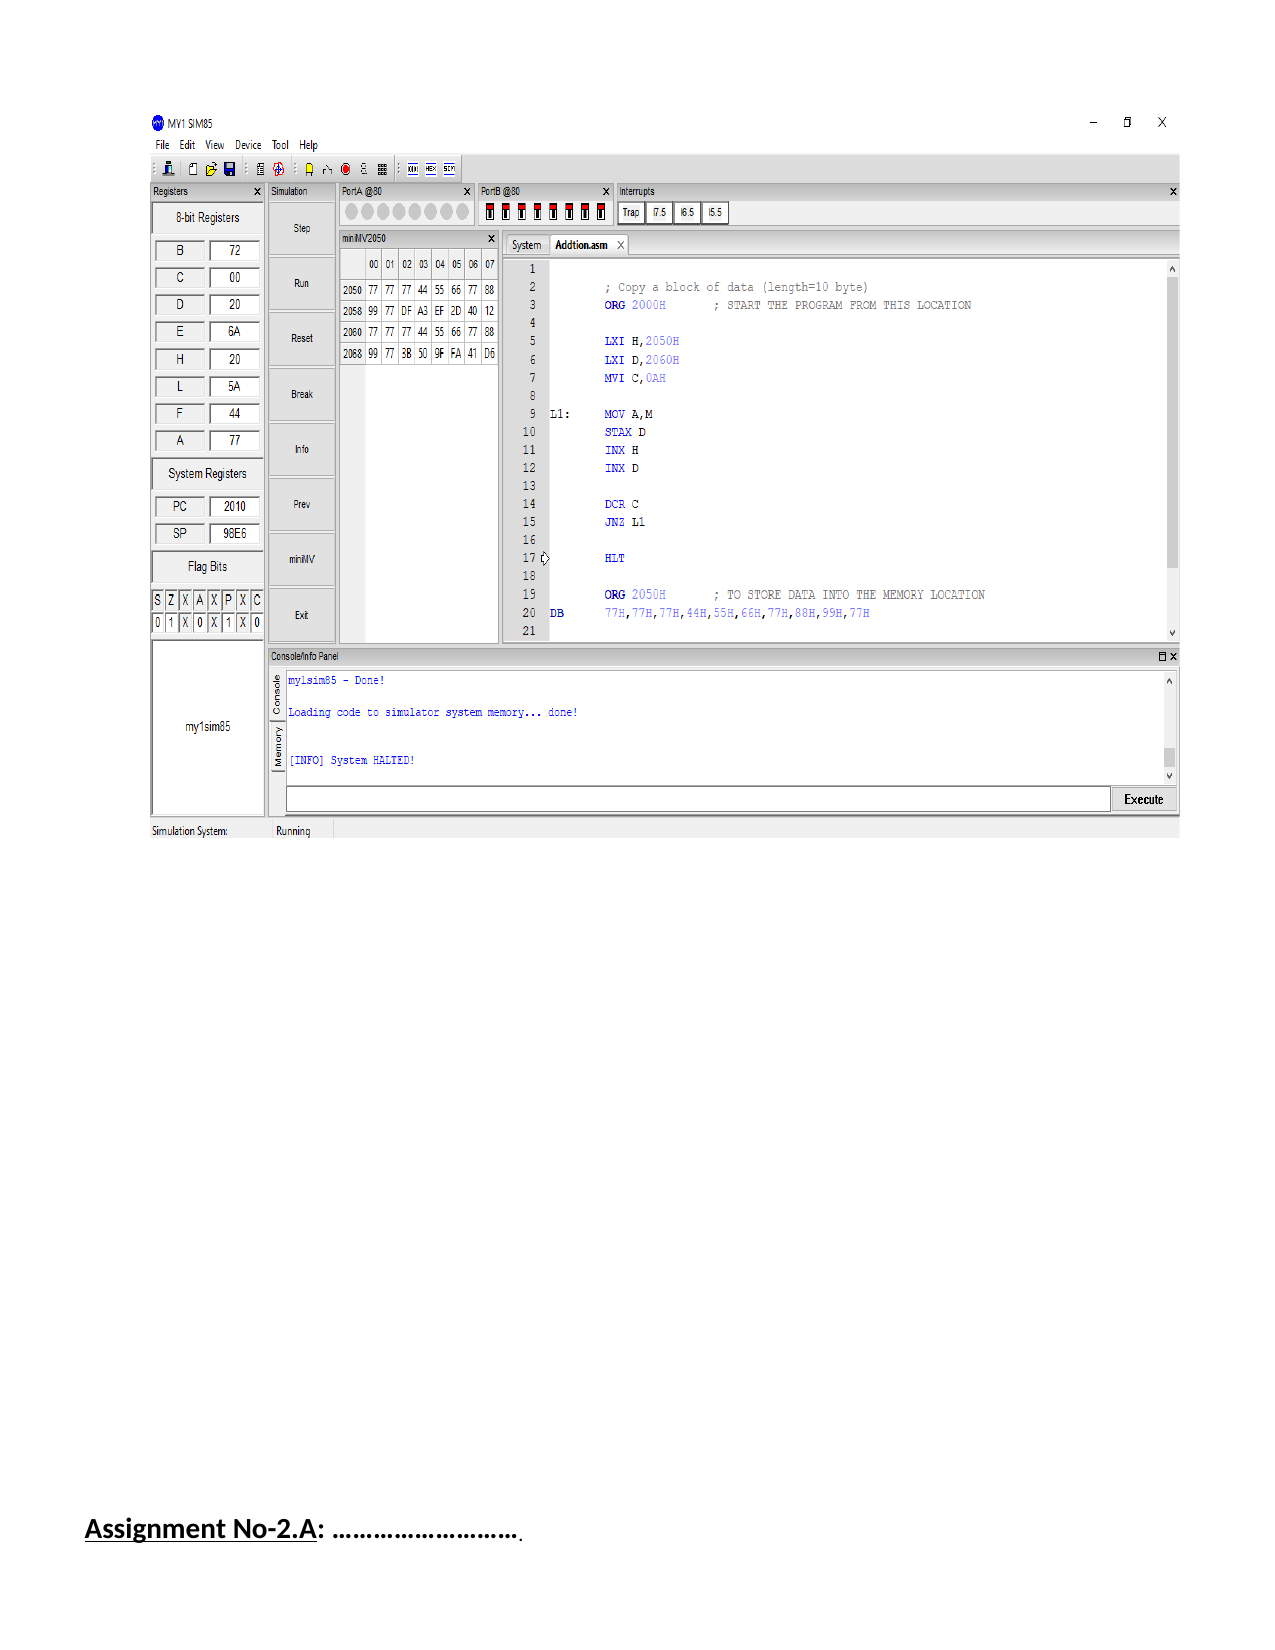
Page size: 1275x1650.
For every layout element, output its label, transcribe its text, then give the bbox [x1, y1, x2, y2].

text Assignment No-2.A: ………………………. [84, 1510, 1125, 1546]
picture [150, 112, 1180, 838]
